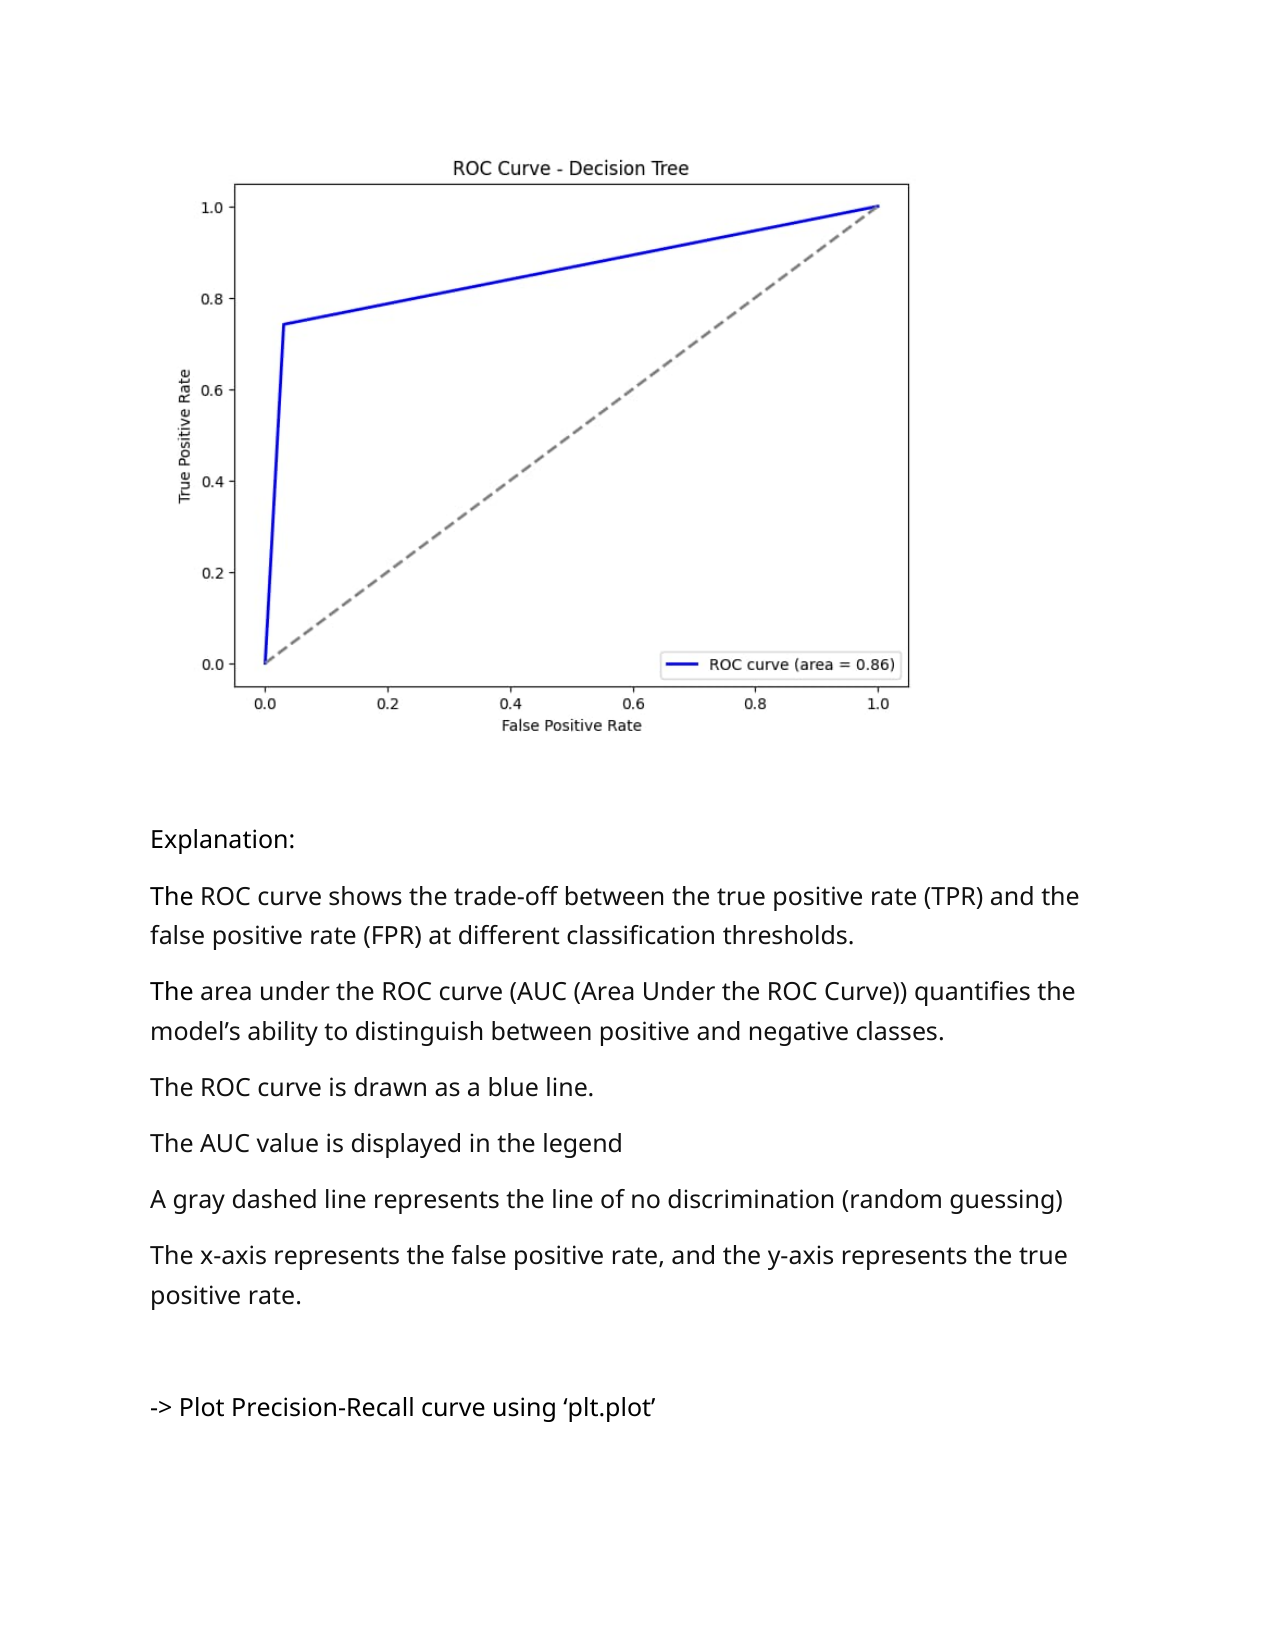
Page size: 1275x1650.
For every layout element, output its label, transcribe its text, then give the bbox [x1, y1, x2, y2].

text The ROC curve is drawn as a blue line. [150, 1069, 1125, 1103]
text The area under the ROC curve (AUC (Area Under the ROC Curve)) quantifies the model’s ability to distinguish between positive and negative classes. [150, 974, 1125, 1047]
text -> Plot Precision-Recall curve using ‘plt.plot’ [150, 1389, 1125, 1424]
text The x-axis represents the false positive rate, and the y-axis represents the true positive rate. [150, 1238, 1125, 1311]
text The ROC curve shows the trade-off between the true positive rate (TPR) and the false positive rate (FPR) at different classification thresholds. [150, 878, 1125, 952]
text Explanation: [150, 822, 1125, 856]
text The AUC value is displayed in the legend [150, 1126, 1125, 1159]
text A gray dashed line represents the line of no discrimination (random guessing) [150, 1182, 1125, 1216]
